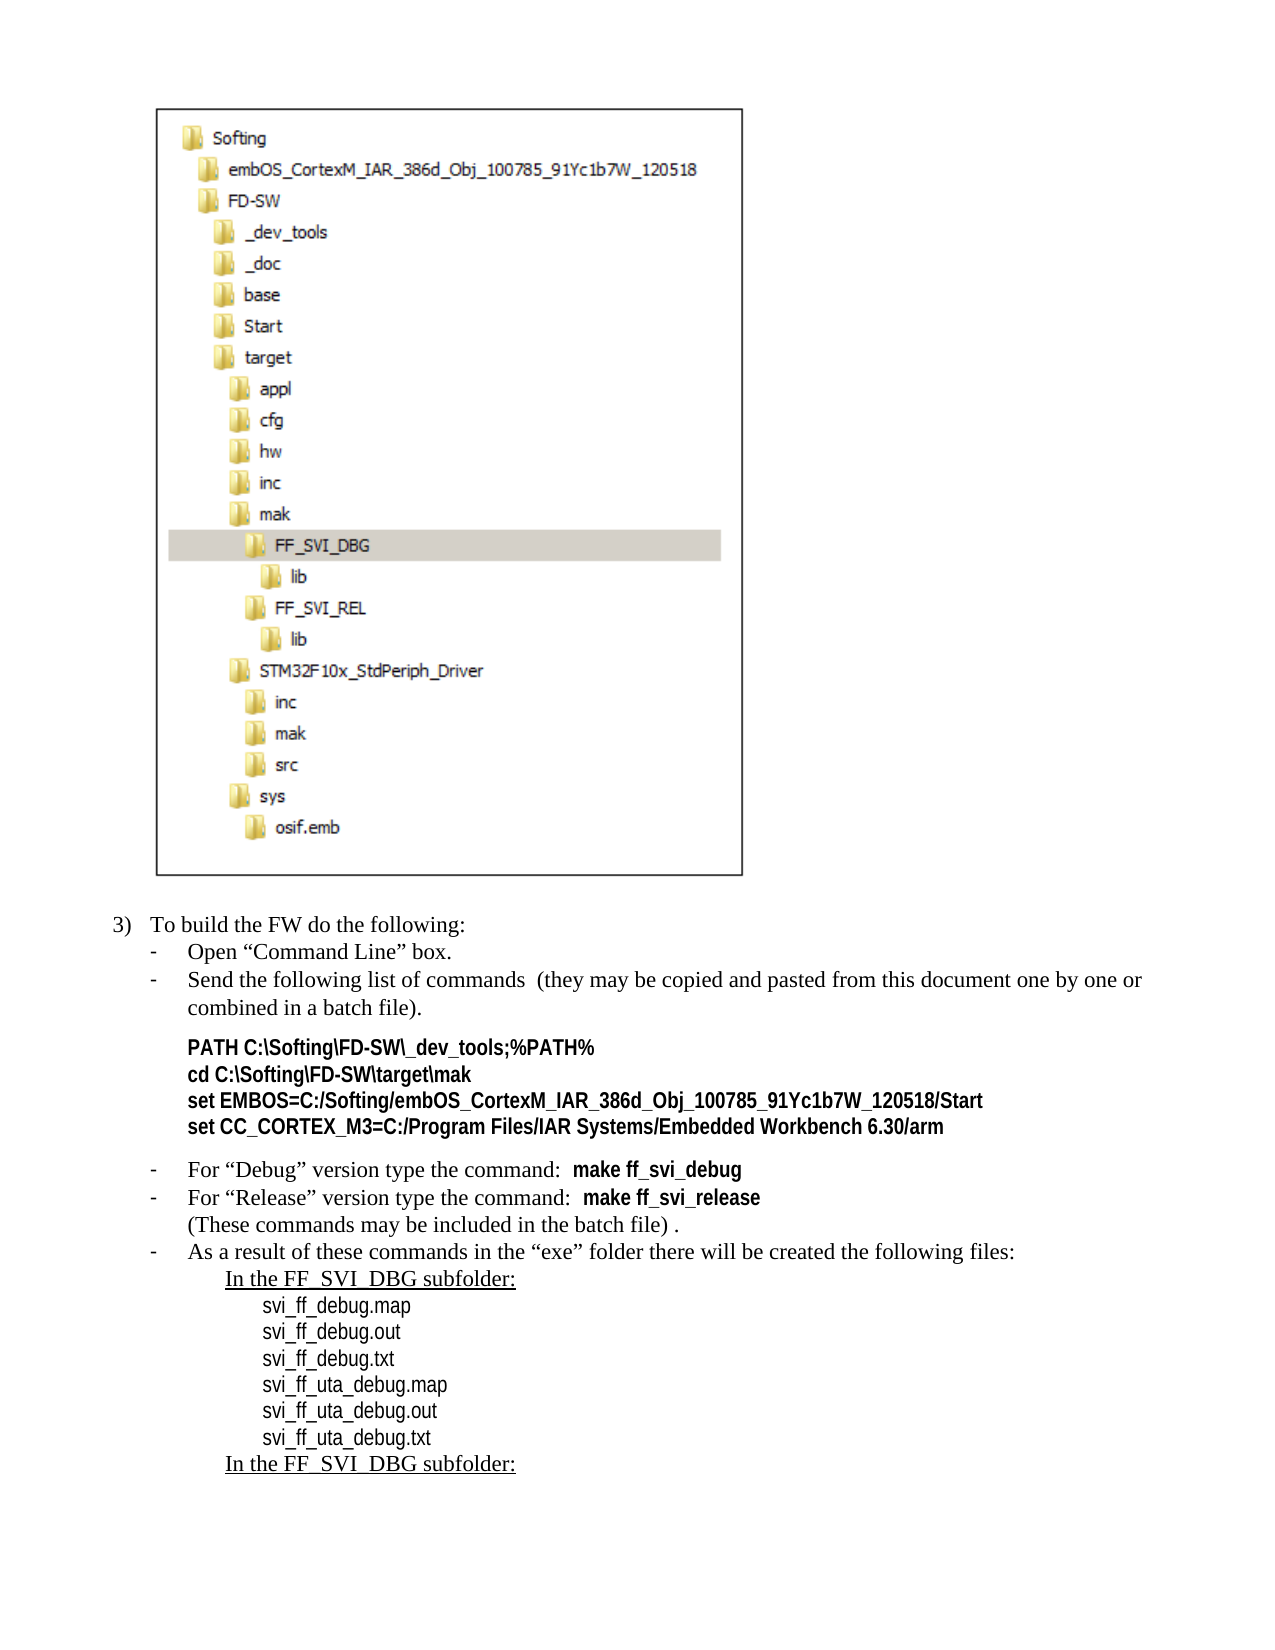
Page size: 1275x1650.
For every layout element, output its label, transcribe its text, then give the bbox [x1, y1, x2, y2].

list set CC_CORTEX_M3=C:/Program Files/IAR Systems/Embedded Workbench 6.30/arm [187, 1113, 1162, 1140]
text In the FF_SVI_DBG subfolder: [225, 1265, 1162, 1292]
list Open “Command Line” box. [150, 937, 1162, 966]
list svi_ff_uta_debug.out [262, 1397, 1162, 1423]
list Send the following list of commands (they may be copied and pasted from this document one by one or combined in a batch file). [150, 966, 1162, 1020]
list PATH C:\Softing\FD-SW\_dev_tools;%PATH% [187, 1034, 1162, 1061]
list svi_ff_debug.map [262, 1292, 1162, 1318]
list For “Release” version type the command: make ff_svi_release [150, 1183, 1162, 1211]
list As a result of these commands in the “exe” folder there will be created the following files: [150, 1237, 1162, 1265]
picture [150, 105, 750, 884]
text In the FF_SVI_DBG subfolder: [225, 1450, 1162, 1476]
list svi_ff_debug.txt [262, 1344, 1162, 1371]
list cd C:\Softing\FD-SW\target\mak [187, 1061, 1162, 1087]
list svi_ff_debug.out [262, 1318, 1162, 1344]
list svi_ff_uta_debug.map [262, 1371, 1162, 1397]
list svi_ff_uta_debug.txt [262, 1423, 1162, 1450]
list (These commands may be included in the batch file) . [187, 1211, 1162, 1237]
list set EMBOS=C:/Softing/embOS_CortexM_IAR_386d_Obj_100785_91Yc1b7W_120518/Start [187, 1087, 1162, 1113]
list For “Debug” version type the command: make ff_svi_debug [150, 1155, 1162, 1183]
list To build the FW do the following: [112, 911, 1162, 937]
